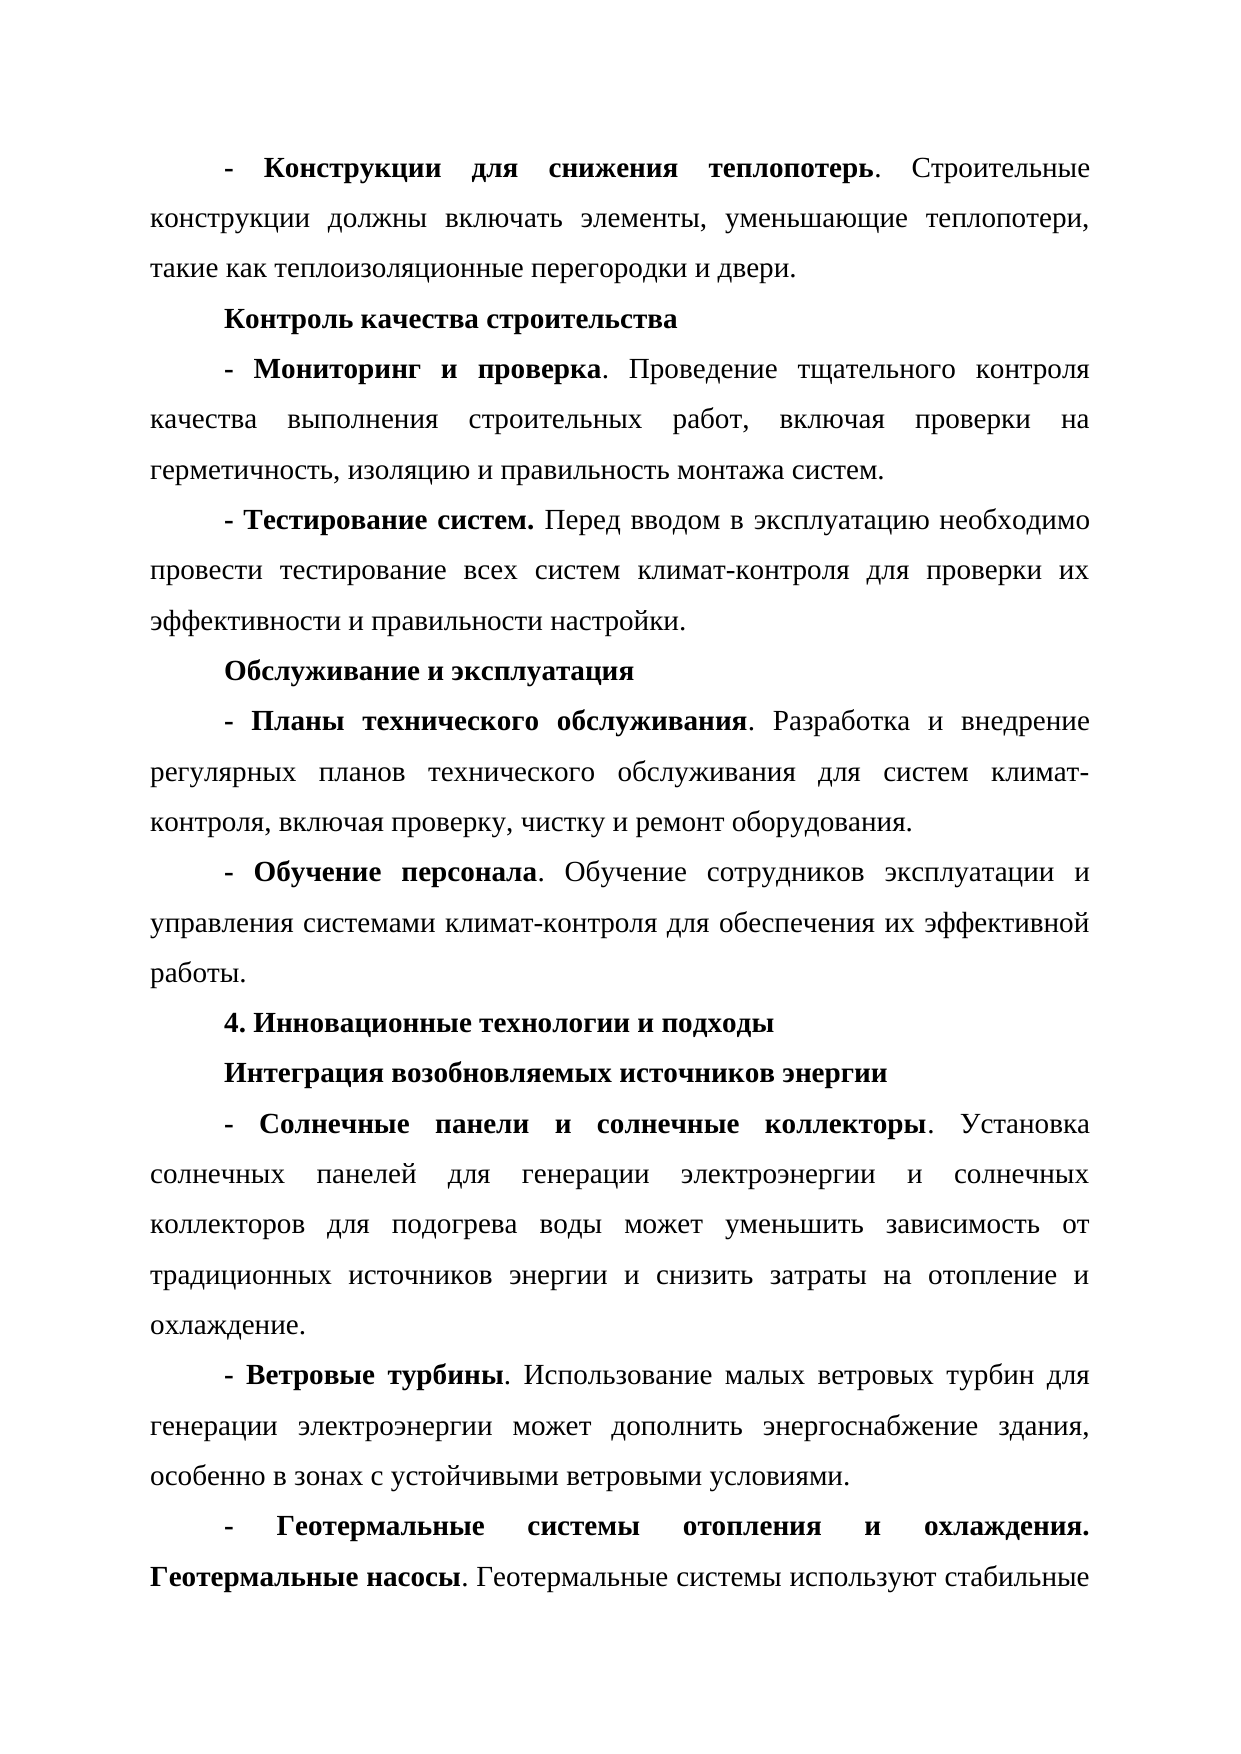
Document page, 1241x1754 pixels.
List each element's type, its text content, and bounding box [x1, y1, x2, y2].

text Интеграция возобновляемых источников энергии [150, 1056, 1090, 1089]
text Контроль качества строительства [150, 301, 1090, 334]
text - Планы технического обслуживания. Разработка и внедрение регулярных планов технического обслуживания для систем климат-контроля, включая проверку, чистку и ремонт оборудования. [150, 703, 1090, 838]
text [150, 1508, 1090, 1592]
text - Обучение персонала. Обучение сотрудников эксплуатации и управления системами климат-контроля для обеспечения их эффективной работы. [150, 854, 1090, 988]
text - Тестирование систем. Перед вводом в эксплуатацию необходимо провести тестирование всех систем климат-контроля для проверки их эффективности и правильности настройки. [150, 502, 1090, 636]
text - Солнечные панели и солнечные коллекторы. Установка солнечных панелей для генерации электроэнергии и солнечных коллекторов для подогрева воды может уменьшить зависимость от традиционных источников энергии и снизить затраты на отопление и охлаждение. [150, 1106, 1090, 1341]
text Обслуживание и эксплуатация [150, 653, 1090, 687]
text 4. Инновационные технологии и подходы [150, 1005, 1090, 1039]
text - Ветровые турбины. Использование малых ветровых турбин для генерации электроэнергии может дополнить энергоснабжение здания, особенно в зонах с устойчивыми ветровыми условиями. [150, 1357, 1090, 1492]
text - Конструкции для снижения теплопотерь. Строительные конструкции должны включать элементы, уменьшающие теплопотери, такие как теплоизоляционные перегородки и двери. [150, 150, 1090, 284]
text - Мониторинг и проверка. Проведение тщательного контроля качества выполнения строительных работ, включая проверки на герметичность, изоляцию и правильность монтажа систем. [150, 351, 1090, 485]
